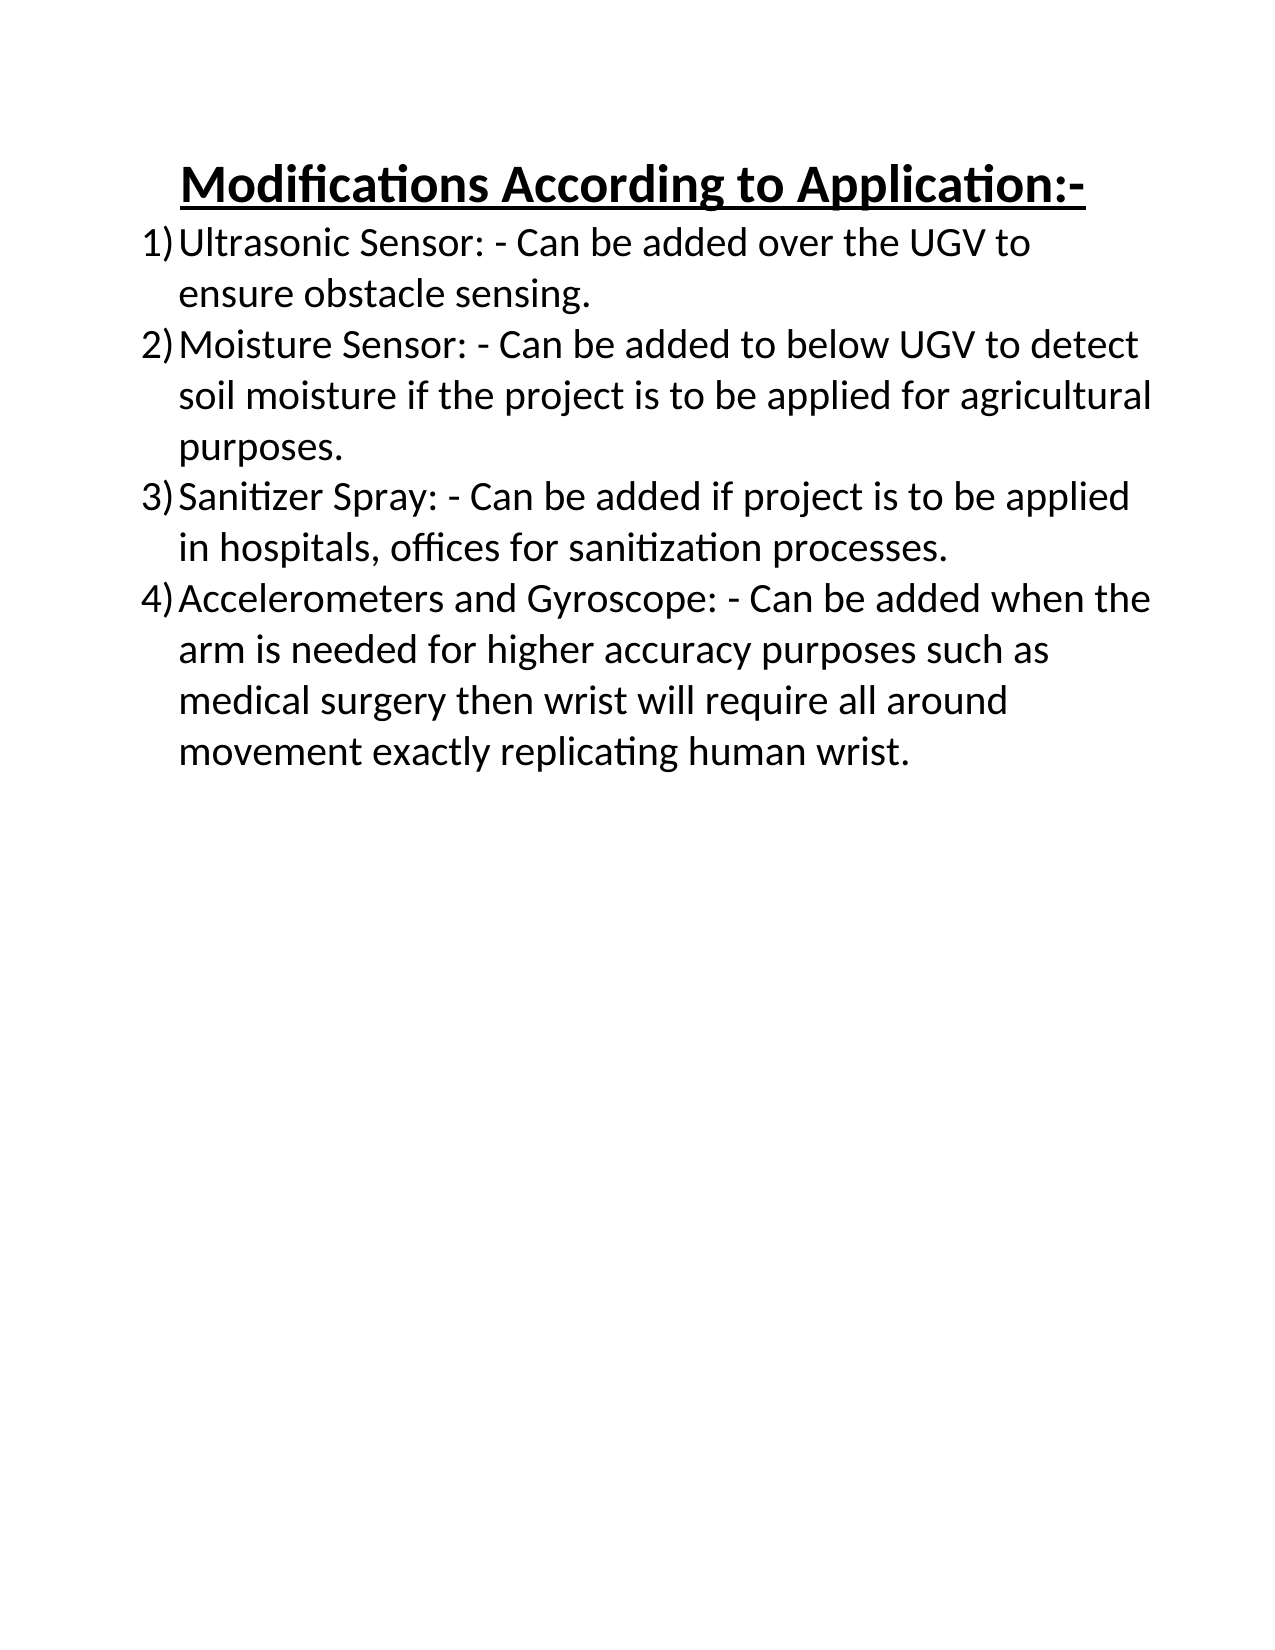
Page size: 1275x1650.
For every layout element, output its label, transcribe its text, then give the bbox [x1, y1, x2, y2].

list Moisture Sensor: - Can be added to below UGV to detect soil moisture if the project is to be applied for agricultural purposes. [141, 318, 1162, 470]
list Accelerometers and Gyroscope: - Can be added when the arm is needed for higher accuracy purposes such as medical surgery then wrist will require all around movement exactly replicating human wrist. [141, 572, 1162, 775]
list Ultrasonic Sensor: - Can be added over the UGV to ensure obstacle sensing. [141, 216, 1162, 318]
list Sanitizer Spray: - Can be added if project is to be applied in hospitals, offices for sanitization processes. [141, 470, 1162, 572]
text Modifications According to Application:- [103, 150, 1162, 216]
